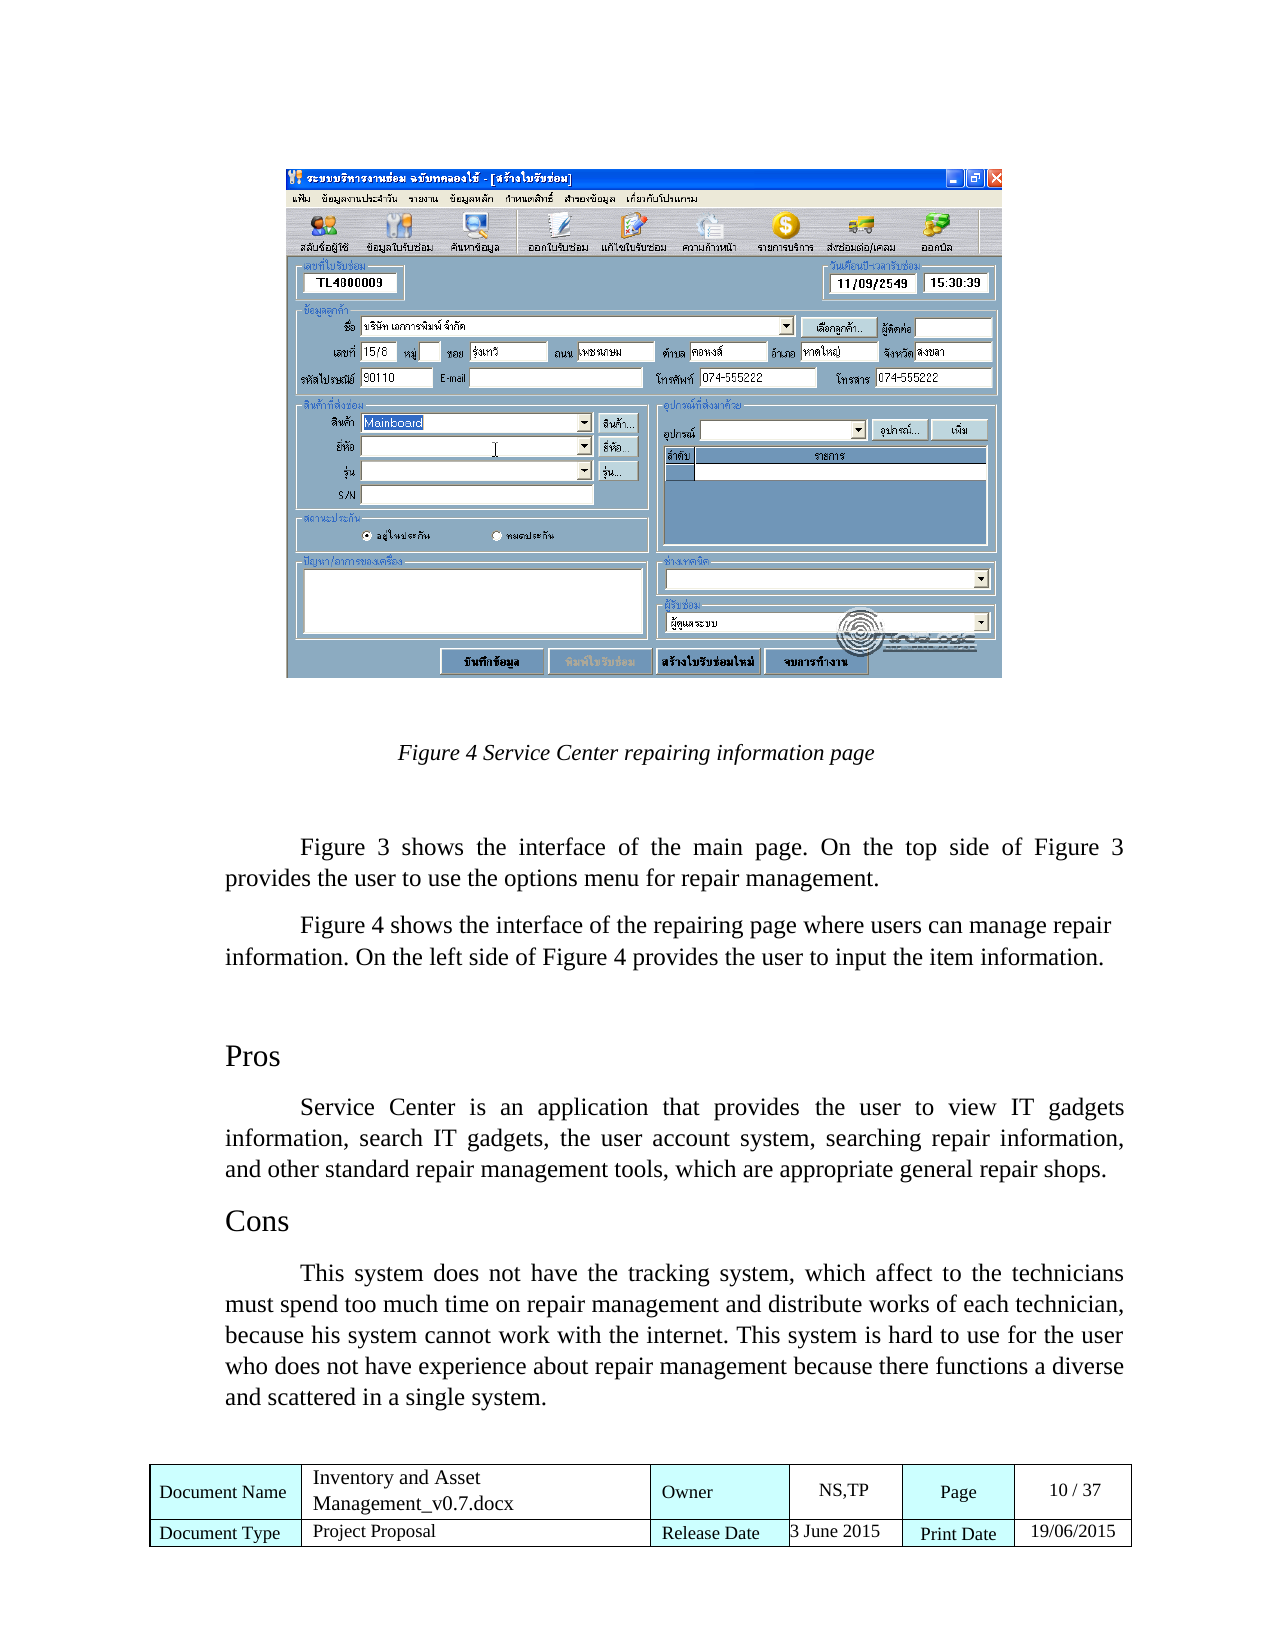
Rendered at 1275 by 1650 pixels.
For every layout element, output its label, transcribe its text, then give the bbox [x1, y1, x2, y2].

text Figure 4 shows the interface of the repairing page where users can manage repair information. On the left side of Figure 4 provides the user to input the item information. [225, 911, 1125, 970]
text Pros [150, 1037, 1125, 1073]
text Cons [150, 1202, 1125, 1238]
text Figure 3 shows the interface of the main page. On the top side of Figure 3 provides the user to use the options menu for repair management. [225, 832, 1125, 892]
picture [286, 169, 1002, 678]
text Service Center is an application that provides the user to view IT gadgets information, search IT gadgets, the user account system, searching repair information, and other standard repair management tools, which are appropriate general repair shops. [225, 1092, 1125, 1183]
text Figure 4 Service Center repairing information page [150, 739, 1125, 765]
text This system does not have the tracking system, which affect to the technicians must spend too much time on repair management and distribute works of each technician, because his system cannot work with the internet. This system is hard to use for the user who does not have experience about repair management because there functions a diverse and scattered in a single system. [225, 1258, 1125, 1411]
